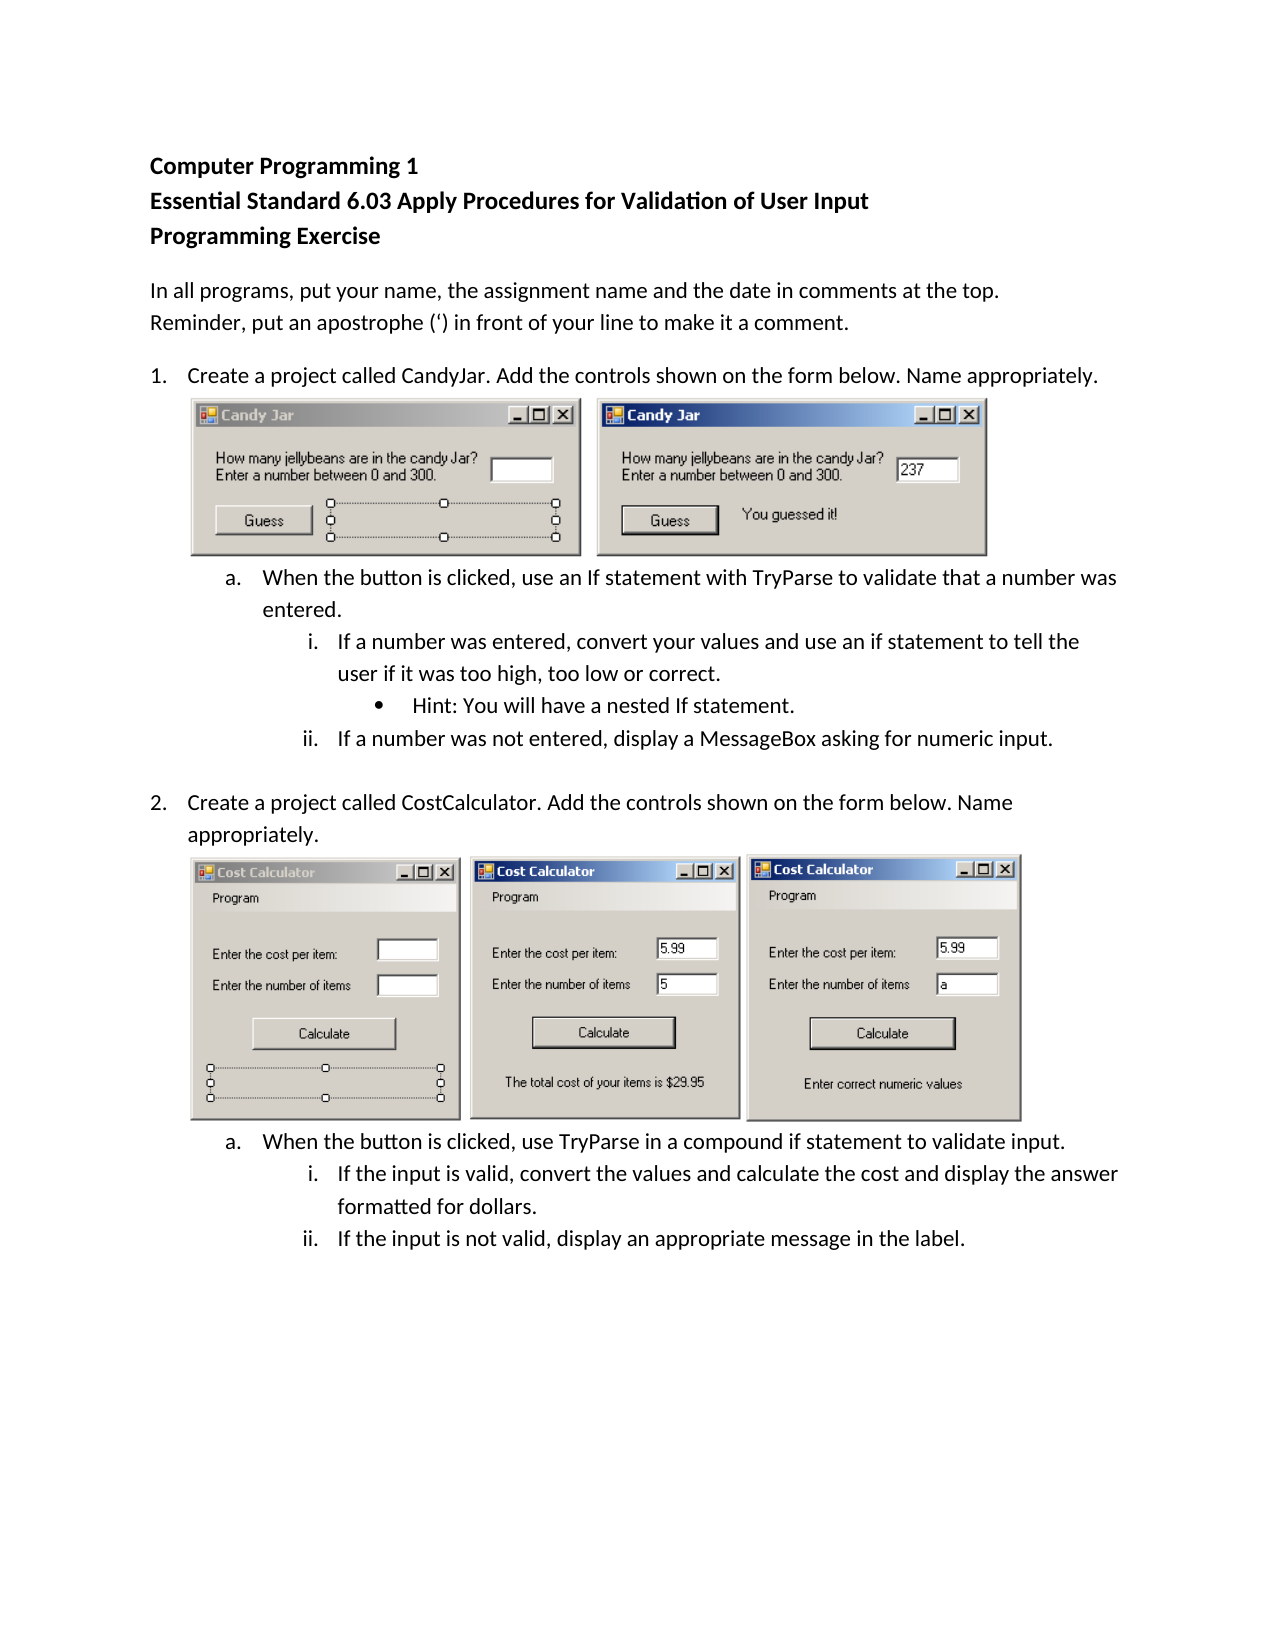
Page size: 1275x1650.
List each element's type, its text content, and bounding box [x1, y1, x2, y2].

list If the input is not valid, display an appropriate message in the label. [319, 1224, 1125, 1252]
text Computer Programming 1 Essential Standard 6.03 Apply Procedures for Validation of User Input Programming Exercise [150, 150, 1125, 251]
picture [187, 852, 1024, 1124]
picture [187, 393, 990, 559]
list When the button is clicked, use TryParse in a compound if statement to validate input. [225, 1127, 1125, 1155]
list If a number was entered, convert your values and use an if statement to tell the user if it was too high, too low or correct. [319, 627, 1125, 687]
list If the input is valid, convert the values and calculate the cost and display the answer formatted for dollars. [319, 1159, 1125, 1220]
list When the button is clicked, use an If statement with TryParse to validate that a number was entered. [225, 563, 1125, 623]
text In all programs, put your name, the assignment name and the date in comments at the top. Reminder, put an apostrophe (‘) in front of your line to make it a comment. [150, 276, 1125, 336]
list If a number was not entered, display a MessageBox asking for numeric input. [319, 724, 1125, 784]
list Hint: You will have a nested If statement. [375, 692, 1125, 719]
